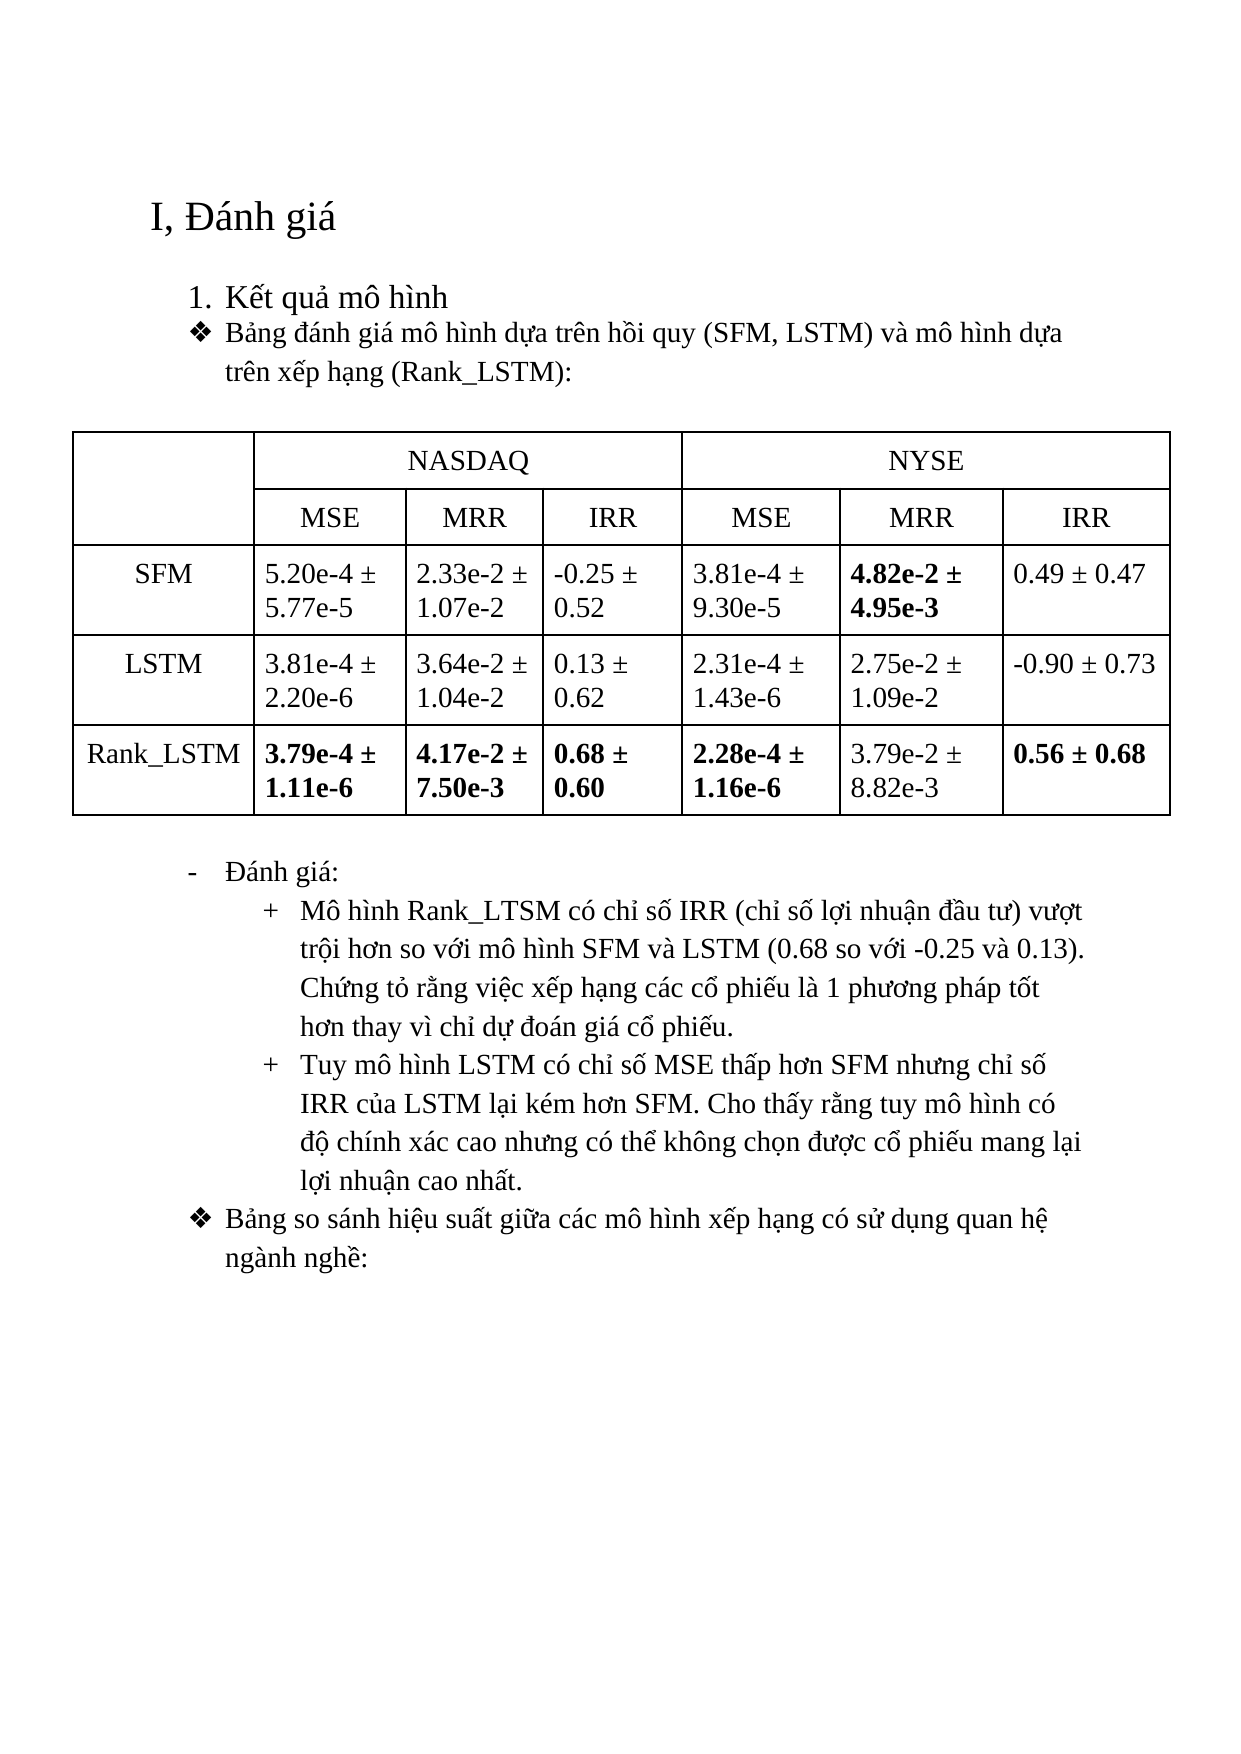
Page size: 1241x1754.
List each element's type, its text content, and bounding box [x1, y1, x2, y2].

table_header NYSE [683, 433, 1169, 487]
table_cell 3.79e-2 ± 8.82e-3 [841, 726, 1002, 814]
table_cell MRR [841, 490, 1002, 544]
table_cell 2.31e-4 ± 1.43e-6 [683, 636, 839, 724]
table_cell 0.13 ± 0.62 [544, 636, 681, 724]
table_cell IRR [1004, 490, 1169, 544]
list Tuy mô hình LSTM có chỉ số MSE thấp hơn SFM nhưng chỉ số IRR của LSTM lại kém hơn SFM. Cho thấy rằng tuy mô hình có độ chính xác cao nhưng có thể không chọn được cổ phiếu mang lại lợi nhuận cao nhất. [262, 1047, 1090, 1196]
table_cell 0.68 ± 0.60 [544, 726, 681, 814]
table_cell MRR [407, 490, 542, 544]
table_cell 0.56 ± 0.68 [1004, 726, 1169, 814]
table_cell -0.25 ± 0.52 [544, 546, 681, 634]
table_cell 3.81e-4 ± 9.30e-5 [683, 546, 839, 634]
table_cell 5.20e-4 ± 5.77e-5 [255, 546, 405, 634]
table_cell 2.33e-2 ± 1.07e-2 [407, 546, 542, 634]
list Bảng so sánh hiệu suất giữa các mô hình xếp hạng có sử dụng quan hệ ngành nghề: [187, 1201, 1090, 1273]
table_cell 2.75e-2 ± 1.09e-2 [841, 636, 1002, 724]
table_cell 0.49 ± 0.47 [1004, 546, 1169, 634]
table_cell 4.17e-2 ± 7.50e-3 [407, 726, 542, 814]
table_cell 3.79e-4 ± 1.11e-6 [255, 726, 405, 814]
table_header [74, 433, 253, 544]
table_cell SFM [74, 546, 253, 634]
table_cell Rank_LSTM [74, 726, 253, 814]
table_cell 3.81e-4 ± 2.20e-6 [255, 636, 405, 724]
table_cell IRR [544, 490, 681, 544]
table_cell -0.90 ± 0.73 [1004, 636, 1169, 724]
subtitle Kết quả mô hình [187, 277, 1090, 315]
table_cell LSTM [74, 636, 253, 724]
subtitle I, Đánh giá [150, 192, 1090, 239]
list Mô hình Rank_LTSM có chỉ số IRR (chỉ số lợi nhuận đầu tư) vượt trội hơn so với mô hình SFM và LSTM (0.68 so với -0.25 và 0.13). Chứng tỏ rằng việc xếp hạng các cổ phiếu là 1 phương pháp tốt hơn thay vì chỉ dự đoán giá cổ phiếu. [262, 893, 1090, 1042]
table_cell MSE [683, 490, 839, 544]
table_cell 2.28e-4 ± 1.16e-6 [683, 726, 839, 814]
table_cell 3.64e-2 ± 1.04e-2 [407, 636, 542, 724]
list Bảng đánh giá mô hình dựa trên hồi quy (SFM, LSTM) và mô hình dựa trên xếp hạng (Rank_LSTM): [187, 315, 1090, 387]
table_cell 4.82e-2 ± 4.95e-3 [841, 546, 1002, 634]
table_cell MSE [255, 490, 405, 544]
list Đánh giá: [187, 854, 1090, 888]
table_header NASDAQ [255, 433, 681, 487]
